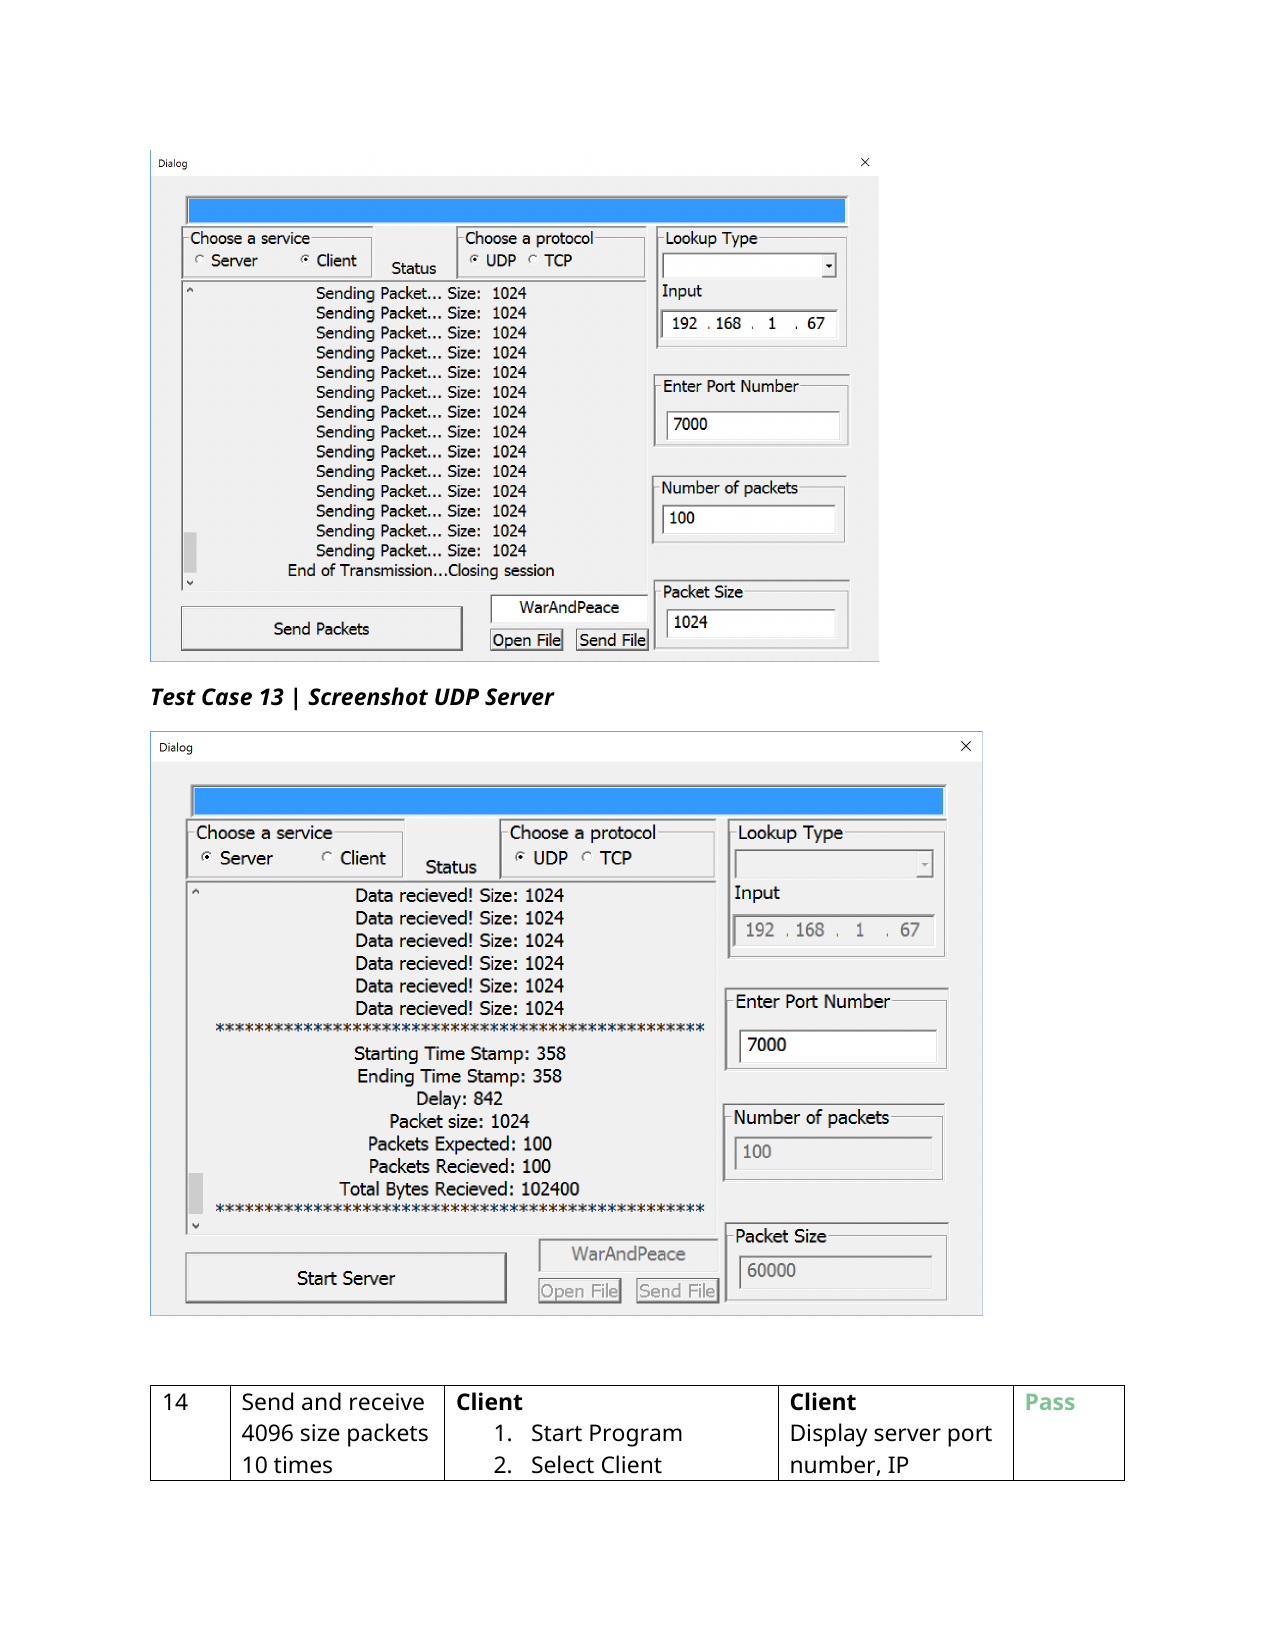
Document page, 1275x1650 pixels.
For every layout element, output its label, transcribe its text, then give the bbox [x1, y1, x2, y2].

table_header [231, 1386, 444, 1480]
table_header 14 [151, 1386, 230, 1480]
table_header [445, 1386, 778, 1480]
text Test Case 13 | Screenshot UDP Server [150, 681, 1125, 712]
picture [150, 150, 879, 662]
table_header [779, 1386, 1013, 1480]
table_header Pass [1014, 1386, 1124, 1480]
picture [150, 731, 983, 1316]
